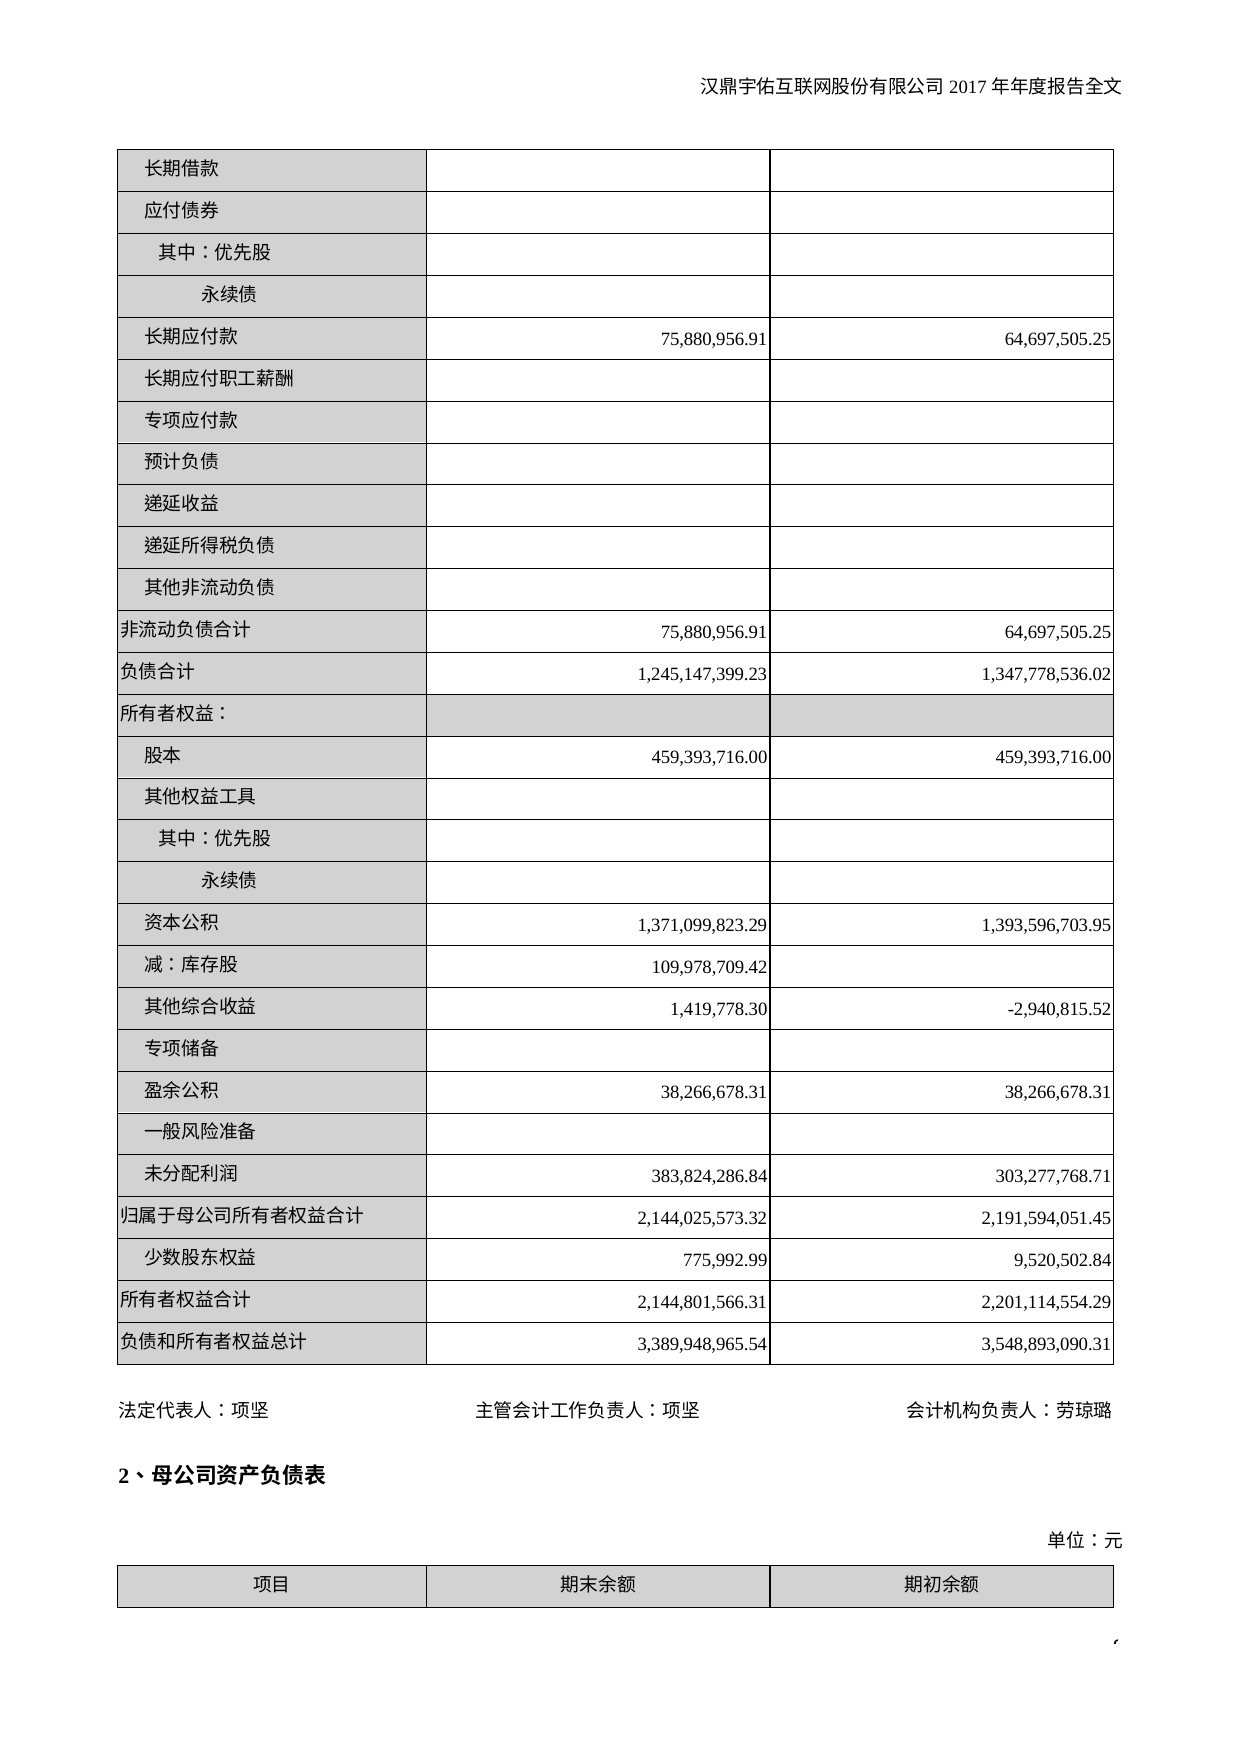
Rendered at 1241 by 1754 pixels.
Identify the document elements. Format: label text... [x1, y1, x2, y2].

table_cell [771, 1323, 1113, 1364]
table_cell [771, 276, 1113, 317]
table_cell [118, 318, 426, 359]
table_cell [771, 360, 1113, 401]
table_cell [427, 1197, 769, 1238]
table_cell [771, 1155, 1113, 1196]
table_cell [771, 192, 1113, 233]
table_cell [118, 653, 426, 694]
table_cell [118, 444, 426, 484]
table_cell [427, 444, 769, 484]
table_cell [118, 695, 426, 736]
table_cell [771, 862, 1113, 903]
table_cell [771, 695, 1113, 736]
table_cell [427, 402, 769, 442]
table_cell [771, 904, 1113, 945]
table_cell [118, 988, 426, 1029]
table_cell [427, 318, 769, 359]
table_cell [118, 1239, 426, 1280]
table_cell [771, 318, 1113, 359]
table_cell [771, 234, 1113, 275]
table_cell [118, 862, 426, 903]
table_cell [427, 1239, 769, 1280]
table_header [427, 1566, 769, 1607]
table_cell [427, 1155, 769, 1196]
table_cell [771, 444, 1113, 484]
subtitle 2、母公司资产负债表 [118, 1460, 1138, 1490]
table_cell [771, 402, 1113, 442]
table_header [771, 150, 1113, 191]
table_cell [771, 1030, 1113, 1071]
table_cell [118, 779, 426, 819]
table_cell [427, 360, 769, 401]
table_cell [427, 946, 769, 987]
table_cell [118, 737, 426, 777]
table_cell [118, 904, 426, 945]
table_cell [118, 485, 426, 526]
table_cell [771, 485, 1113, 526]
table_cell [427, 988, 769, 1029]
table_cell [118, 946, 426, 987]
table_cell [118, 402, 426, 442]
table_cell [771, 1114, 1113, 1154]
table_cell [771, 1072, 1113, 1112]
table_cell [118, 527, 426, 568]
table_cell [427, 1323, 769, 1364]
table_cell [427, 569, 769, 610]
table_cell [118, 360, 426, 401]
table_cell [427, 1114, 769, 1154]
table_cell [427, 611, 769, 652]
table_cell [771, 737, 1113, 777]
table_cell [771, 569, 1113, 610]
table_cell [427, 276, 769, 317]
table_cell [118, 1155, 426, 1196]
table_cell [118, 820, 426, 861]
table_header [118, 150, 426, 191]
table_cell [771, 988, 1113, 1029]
text 单位：元 [102, 1528, 1122, 1553]
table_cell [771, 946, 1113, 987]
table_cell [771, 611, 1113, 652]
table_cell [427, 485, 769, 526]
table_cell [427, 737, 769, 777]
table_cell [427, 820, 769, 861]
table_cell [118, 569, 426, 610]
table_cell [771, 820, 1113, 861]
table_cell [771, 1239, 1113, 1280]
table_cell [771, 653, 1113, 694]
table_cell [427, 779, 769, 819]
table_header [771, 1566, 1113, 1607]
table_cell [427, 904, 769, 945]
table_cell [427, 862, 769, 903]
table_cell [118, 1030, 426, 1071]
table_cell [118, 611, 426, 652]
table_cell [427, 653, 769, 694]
text 法定代表人：项坚 主管会计工作负责人：项坚 会计机构负责人：劳琼璐 [102, 1397, 1112, 1423]
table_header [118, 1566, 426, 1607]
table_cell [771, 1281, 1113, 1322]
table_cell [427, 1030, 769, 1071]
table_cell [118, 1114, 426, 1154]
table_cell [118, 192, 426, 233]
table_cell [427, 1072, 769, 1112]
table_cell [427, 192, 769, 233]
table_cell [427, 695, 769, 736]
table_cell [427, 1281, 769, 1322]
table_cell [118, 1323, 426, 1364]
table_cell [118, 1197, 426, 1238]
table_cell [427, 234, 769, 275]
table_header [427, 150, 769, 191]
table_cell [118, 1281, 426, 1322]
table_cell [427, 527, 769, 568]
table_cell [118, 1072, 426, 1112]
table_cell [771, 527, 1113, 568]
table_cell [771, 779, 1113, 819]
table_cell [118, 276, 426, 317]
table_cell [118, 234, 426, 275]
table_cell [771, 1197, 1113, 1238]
